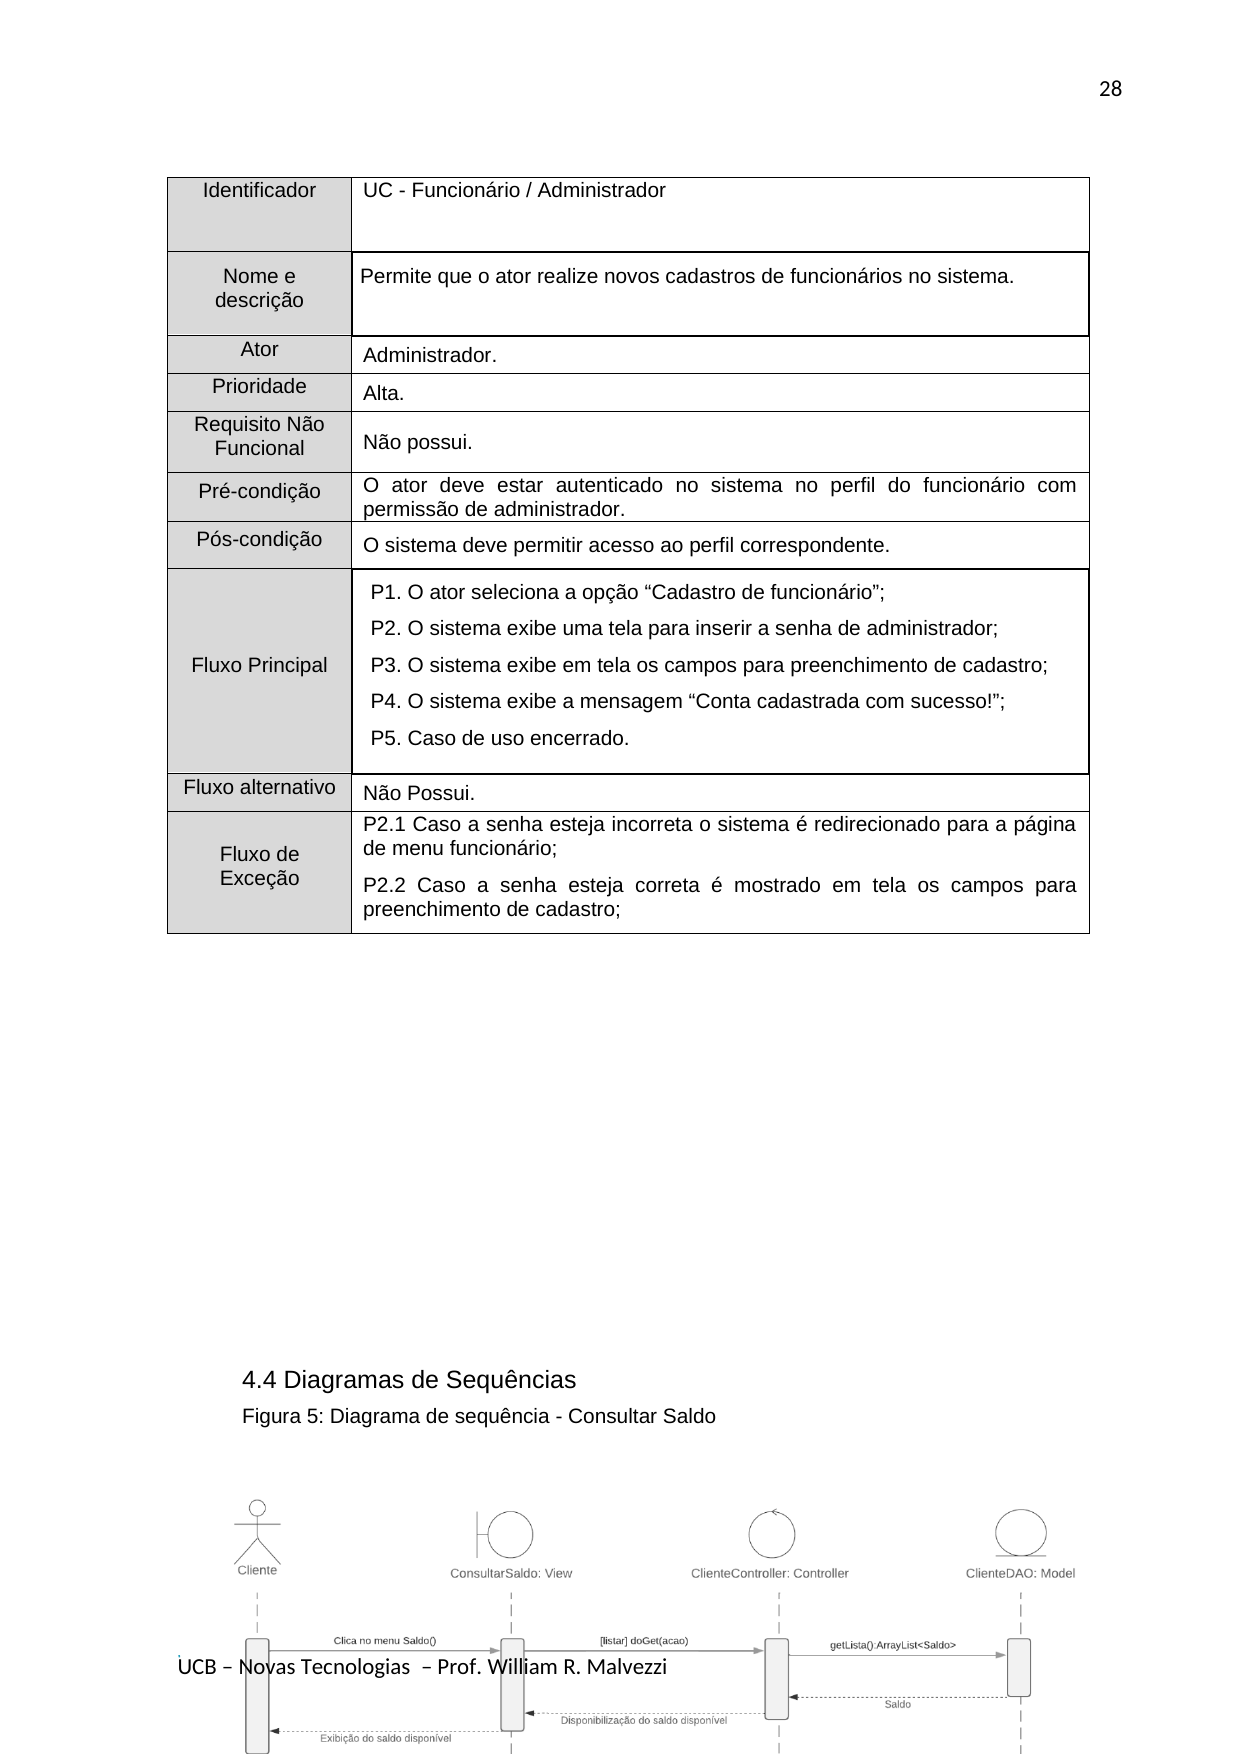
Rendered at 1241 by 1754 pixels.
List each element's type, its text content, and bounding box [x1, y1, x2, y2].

text Figura 5: Diagrama de sequência - Consultar Saldo [200, 1404, 1122, 1428]
text 4.4 Diagramas de Sequências [200, 1365, 1122, 1393]
picture [171, 1453, 1128, 1754]
